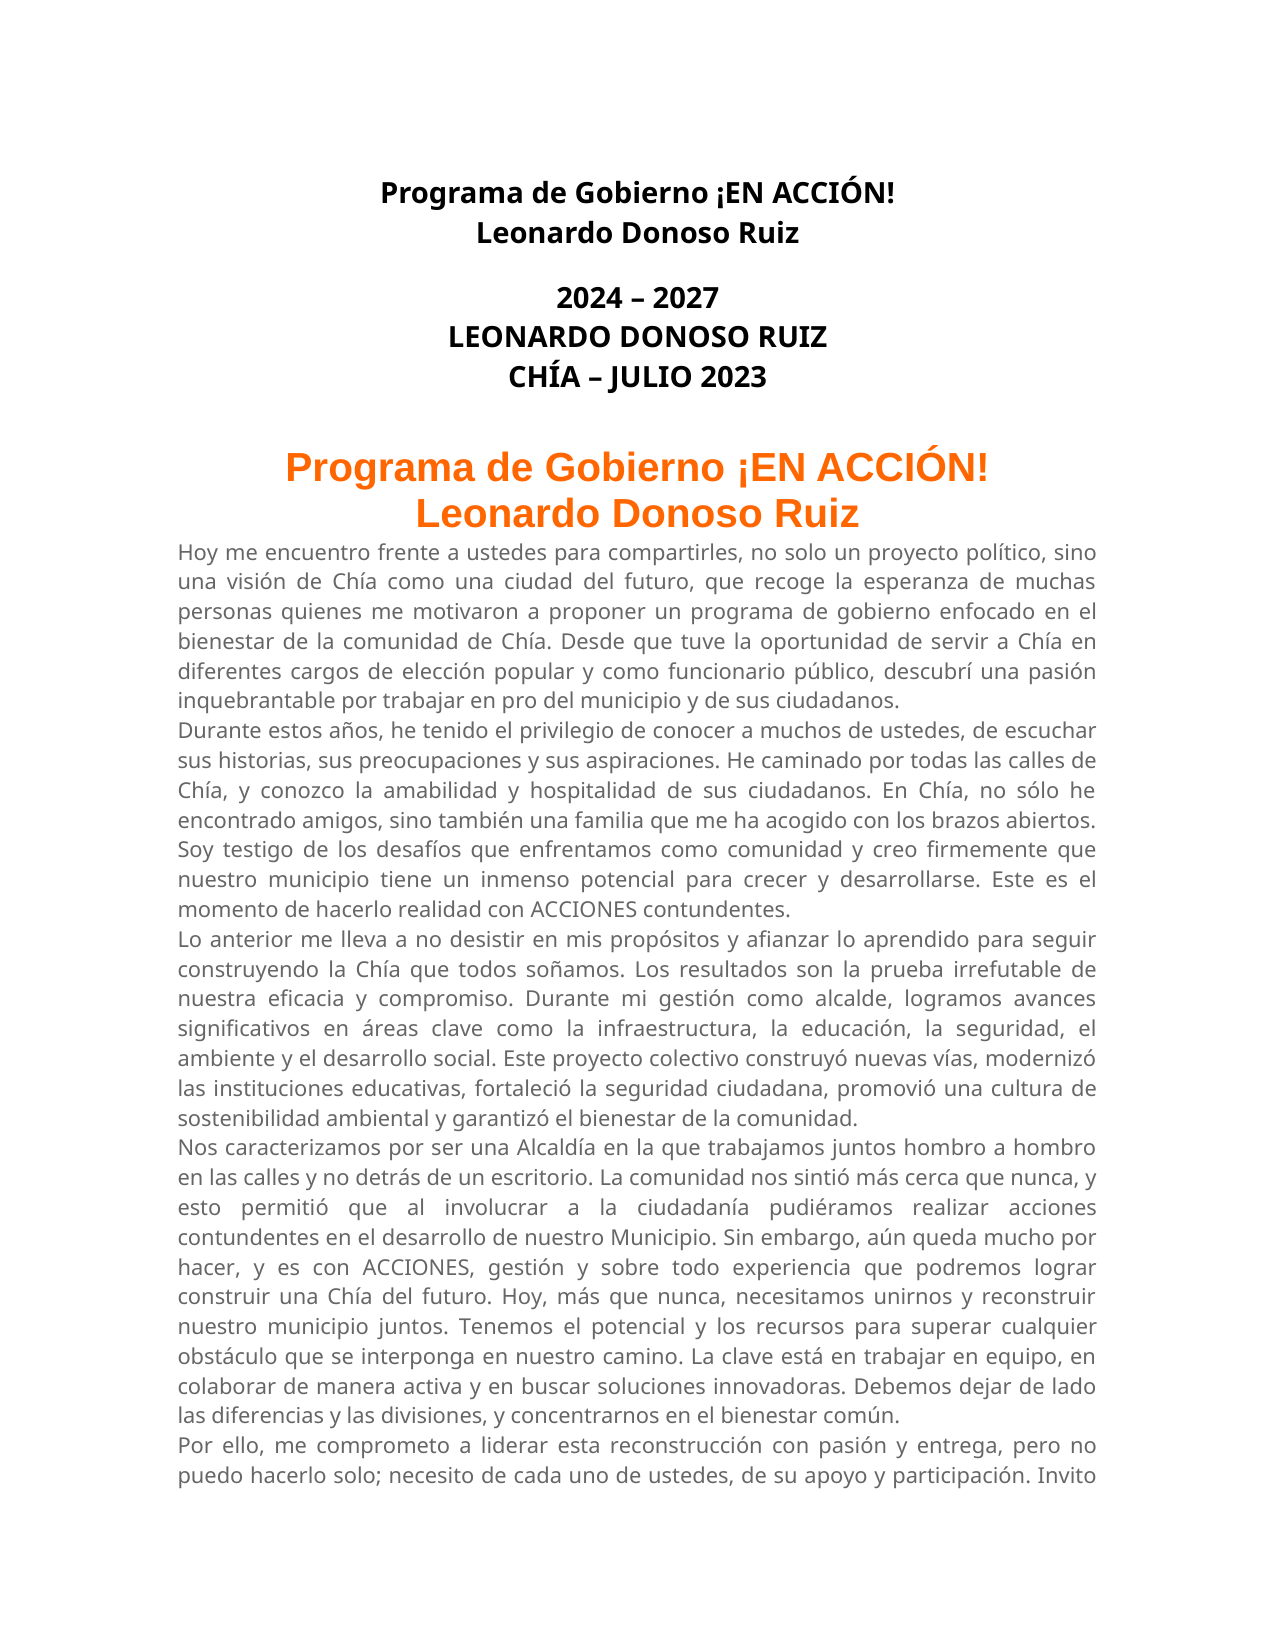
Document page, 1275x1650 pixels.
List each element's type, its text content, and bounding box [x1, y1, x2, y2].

subtitle Programa de Gobierno ¡EN ACCIÓN! Leonardo Donoso Ruiz [177, 173, 1098, 252]
text Nos caracterizamos por ser una Alcaldía en la que trabajamos juntos hombro a hombro en las calles y no detrás de un escritorio. La comunidad nos sintió más cerca que nunca, y esto permitió que al involucrar a la ciudadanía pudiéramos realizar acciones contundentes en el desarrollo de nuestro Municipio. Sin embargo, aún queda mucho por hacer, y es con ACCIONES, gestión y sobre todo experiencia que podremos lograr construir una Chía del futuro. Hoy, más que nunca, necesitamos unirnos y reconstruir nuestro municipio juntos. Tenemos el potencial y los recursos para superar cualquier obstáculo que se interponga en nuestro camino. La clave está en trabajar en equipo, en colaborar de manera activa y en buscar soluciones innovadoras. Debemos dejar de lado las diferencias y las divisiones, y concentrarnos en el bienestar común. [177, 1132, 1098, 1430]
subtitle Programa de Gobierno ¡EN ACCIÓN! Leonardo Donoso Ruiz [177, 443, 1098, 536]
subtitle 2024 – 2027 LEONARDO DONOSO RUIZ CHÍA – JULIO 2023 [177, 277, 1098, 396]
text Durante estos años, he tenido el privilegio de conocer a muchos de ustedes, de escuchar sus historias, sus preocupaciones y sus aspiraciones. He caminado por todas las calles de Chía, y conozco la amabilidad y hospitalidad de sus ciudadanos. En Chía, no sólo he encontrado amigos, sino también una familia que me ha acogido con los brazos abiertos. Soy testigo de los desafíos que enfrentamos como comunidad y creo firmemente que nuestro municipio tiene un inmenso potencial para crecer y desarrollarse. Este es el momento de hacerlo realidad con ACCIONES contundentes. [177, 715, 1098, 924]
text Hoy me encuentro frente a ustedes para compartirles, no solo un proyecto político, sino una visión de Chía como una ciudad del futuro, que recoge la esperanza de muchas personas quienes me motivaron a proponer un programa de gobierno enfocado en el bienestar de la comunidad de Chía. Desde que tuve la oportunidad de servir a Chía en diferentes cargos de elección popular y como funcionario público, descubrí una pasión inquebrantable por trabajar en pro del municipio y de sus ciudadanos. [177, 536, 1098, 715]
text Lo anterior me lleva a no desistir en mis propósitos y afianzar lo aprendido para seguir construyendo la Chía que todos soñamos. Los resultados son la prueba irrefutable de nuestra eficacia y compromiso. Durante mi gestión como alcalde, logramos avances significativos en áreas clave como la infraestructura, la educación, la seguridad, el ambiente y el desarrollo social. Este proyecto colectivo construyó nuevas vías, modernizó las instituciones educativas, fortaleció la seguridad ciudadana, promovió una cultura de sostenibilidad ambiental y garantizó el bienestar de la comunidad. [177, 924, 1098, 1132]
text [177, 1430, 1098, 1490]
